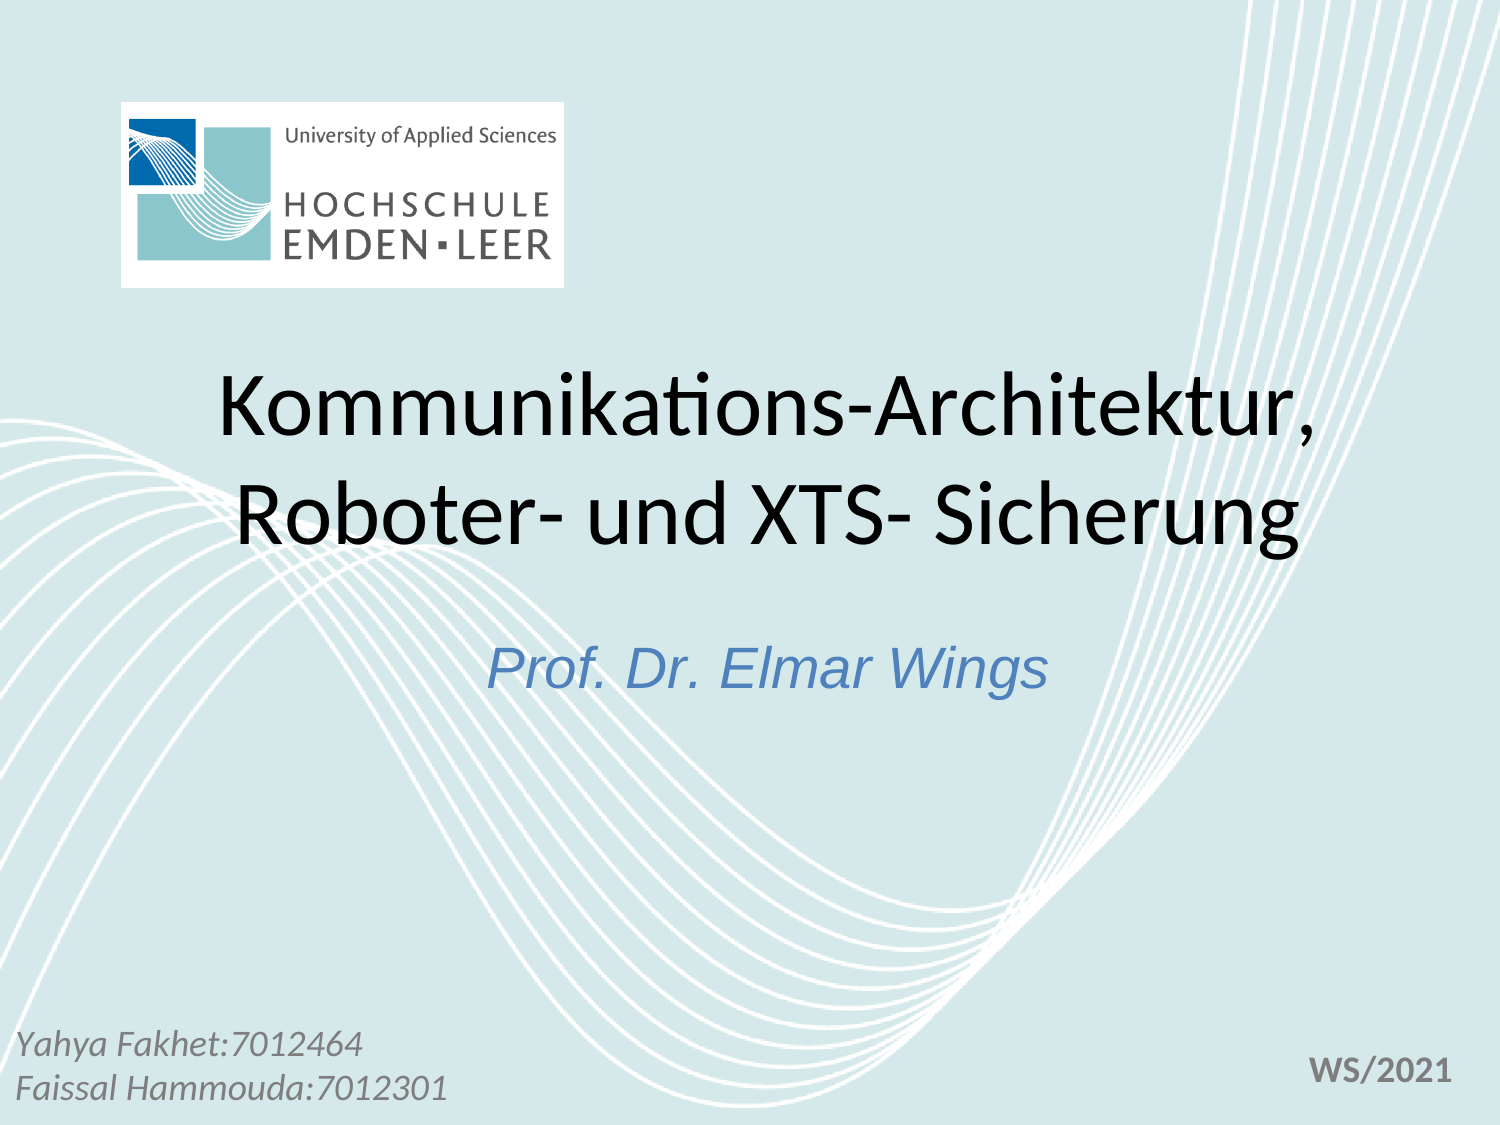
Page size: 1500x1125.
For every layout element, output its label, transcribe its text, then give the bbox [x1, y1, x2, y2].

text WS/2021 [1308, 1046, 1500, 1092]
text Prof. Dr. Elmar Wings [214, 634, 1322, 701]
picture [0, 0, 1500, 1125]
title Kommunikations-Architektur, [215, 353, 1322, 456]
title Roboter- und XTS- Sicherung [214, 456, 1322, 567]
text Yahya Fakhet:7012464 Faissal Hammouda:7012301 [15, 1020, 450, 1110]
